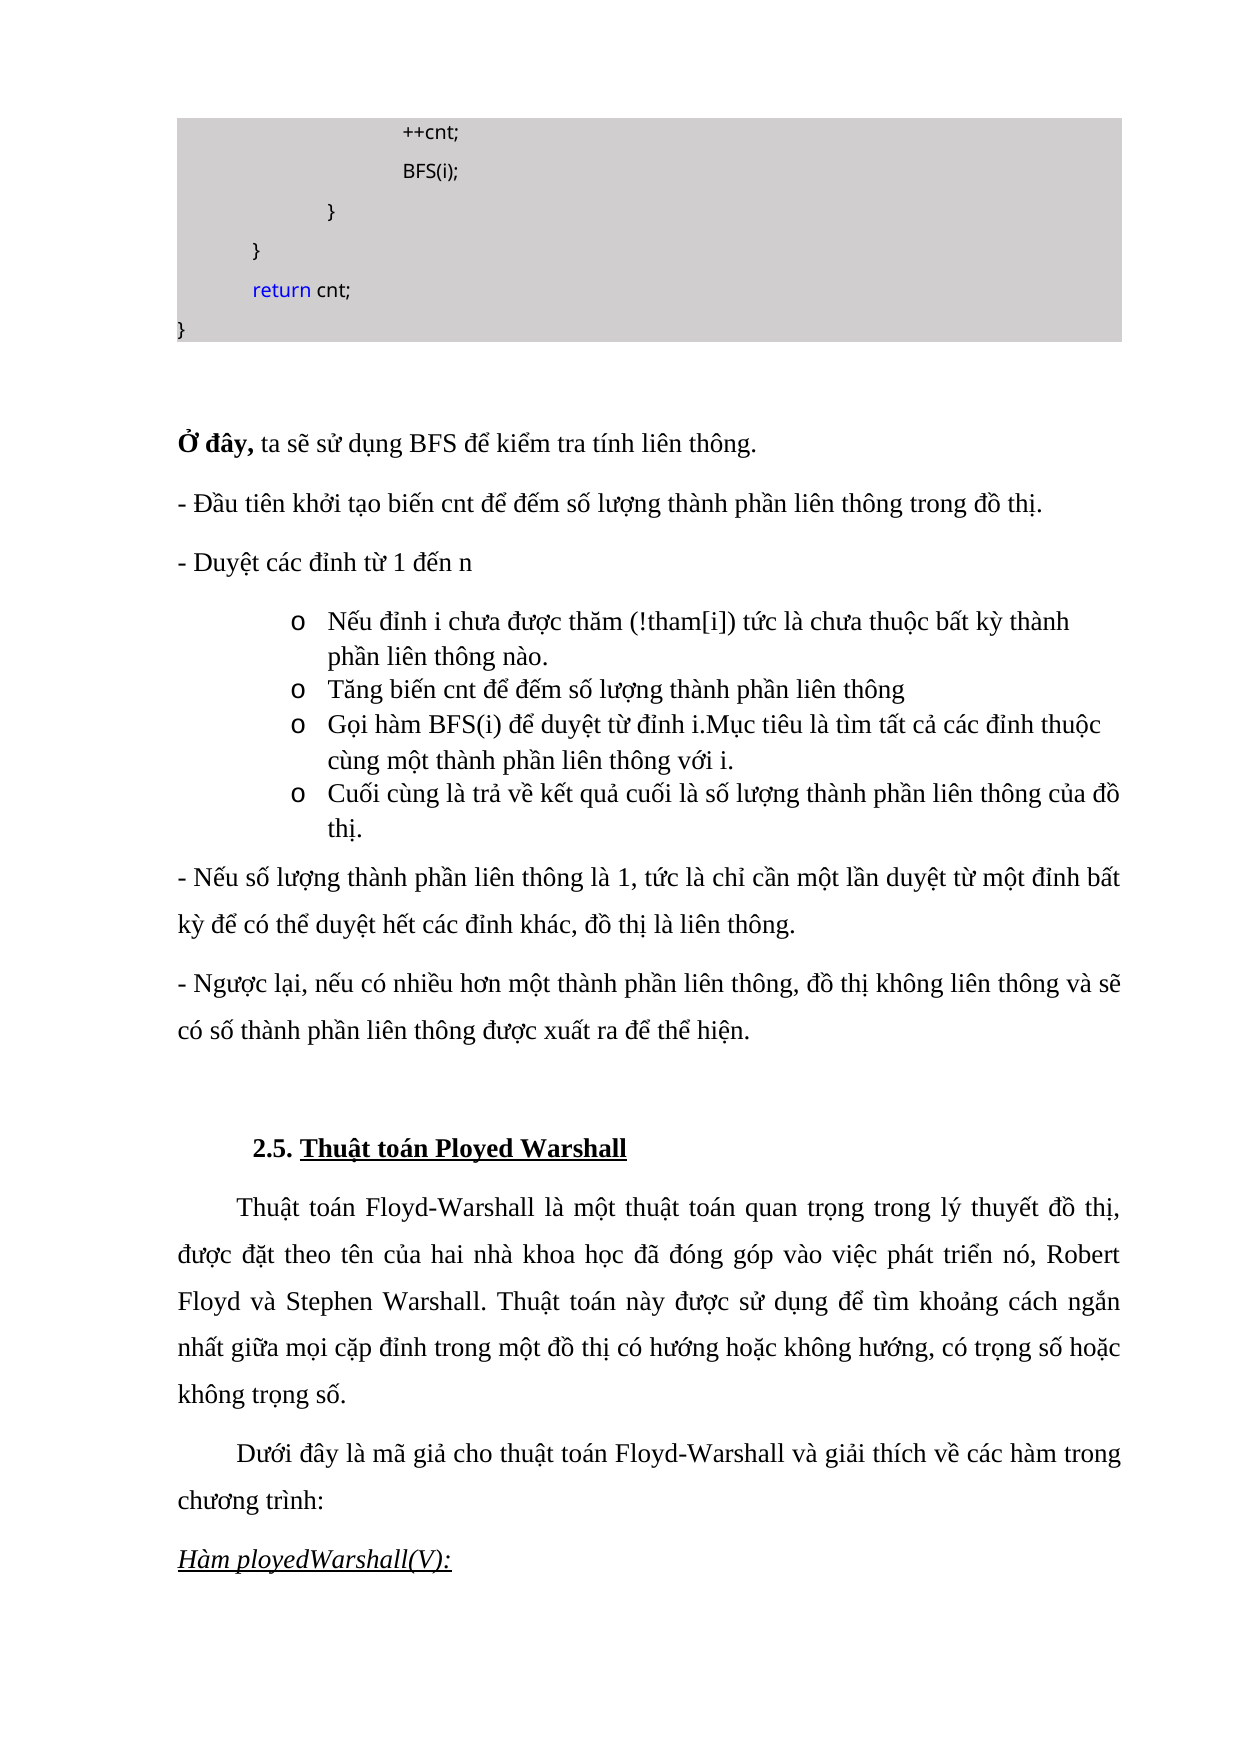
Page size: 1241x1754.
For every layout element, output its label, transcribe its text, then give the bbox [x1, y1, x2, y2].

list Gọi hàm BFS(i) để duyệt từ đỉnh i.Mục tiêu là tìm tất cả các đỉnh thuộc cùng một thành phần liên thông với i. [290, 709, 1122, 775]
text - Duyệt các đỉnh từ 1 đến n [177, 546, 1122, 577]
text - Đầu tiên khởi tạo biến cnt để đếm số lượng thành phần liên thông trong đồ thị. [177, 487, 1122, 518]
text Dưới đây là mã giả cho thuật toán Floyd-Warshall và giải thích về các hàm trong chương trình: [177, 1437, 1122, 1515]
text Ở đây, ta sẽ sử dụng BFS để kiểm tra tính liên thông. [177, 428, 1122, 459]
list Tăng biến cnt để đếm số lượng thành phần liên thông [290, 673, 1122, 707]
text Thuật toán Floyd-Warshall là một thuật toán quan trọng trong lý thuyết đồ thị, được đặt theo tên của hai nhà khoa học đã đóng góp vào việc phát triển nó, Robert Floyd và Stephen Warshall. Thuật toán này được sử dụng để tìm khoảng cách ngắn nhất giữa mọi cặp đỉnh trong một đồ thị có hướng hoặc không hướng, có trọng số hoặc không trọng số. [177, 1192, 1122, 1409]
list Nếu đỉnh i chưa được thăm (!tham[i]) tức là chưa thuộc bất kỳ thành phần liên thông nào. [290, 605, 1122, 671]
text - Ngược lại, nếu có nhiều hơn một thành phần liên thông, đồ thị không liên thông và sẽ có số thành phần liên thông được xuất ra để thể hiện. [177, 967, 1122, 1045]
list Cuối cùng là trả về kết quả cuối là số lượng thành phần liên thông của đồ thị. [290, 777, 1122, 843]
text Thuật toán Ployed Warshall [252, 1132, 1122, 1163]
text Hàm ployedWarshall(V): [177, 1543, 1122, 1574]
text - Nếu số lượng thành phần liên thông là 1, tức là chỉ cần một lần duyệt từ một đỉnh bất kỳ để có thể duyệt hết các đỉnh khác, đồ thị là liên thông. [177, 862, 1122, 939]
